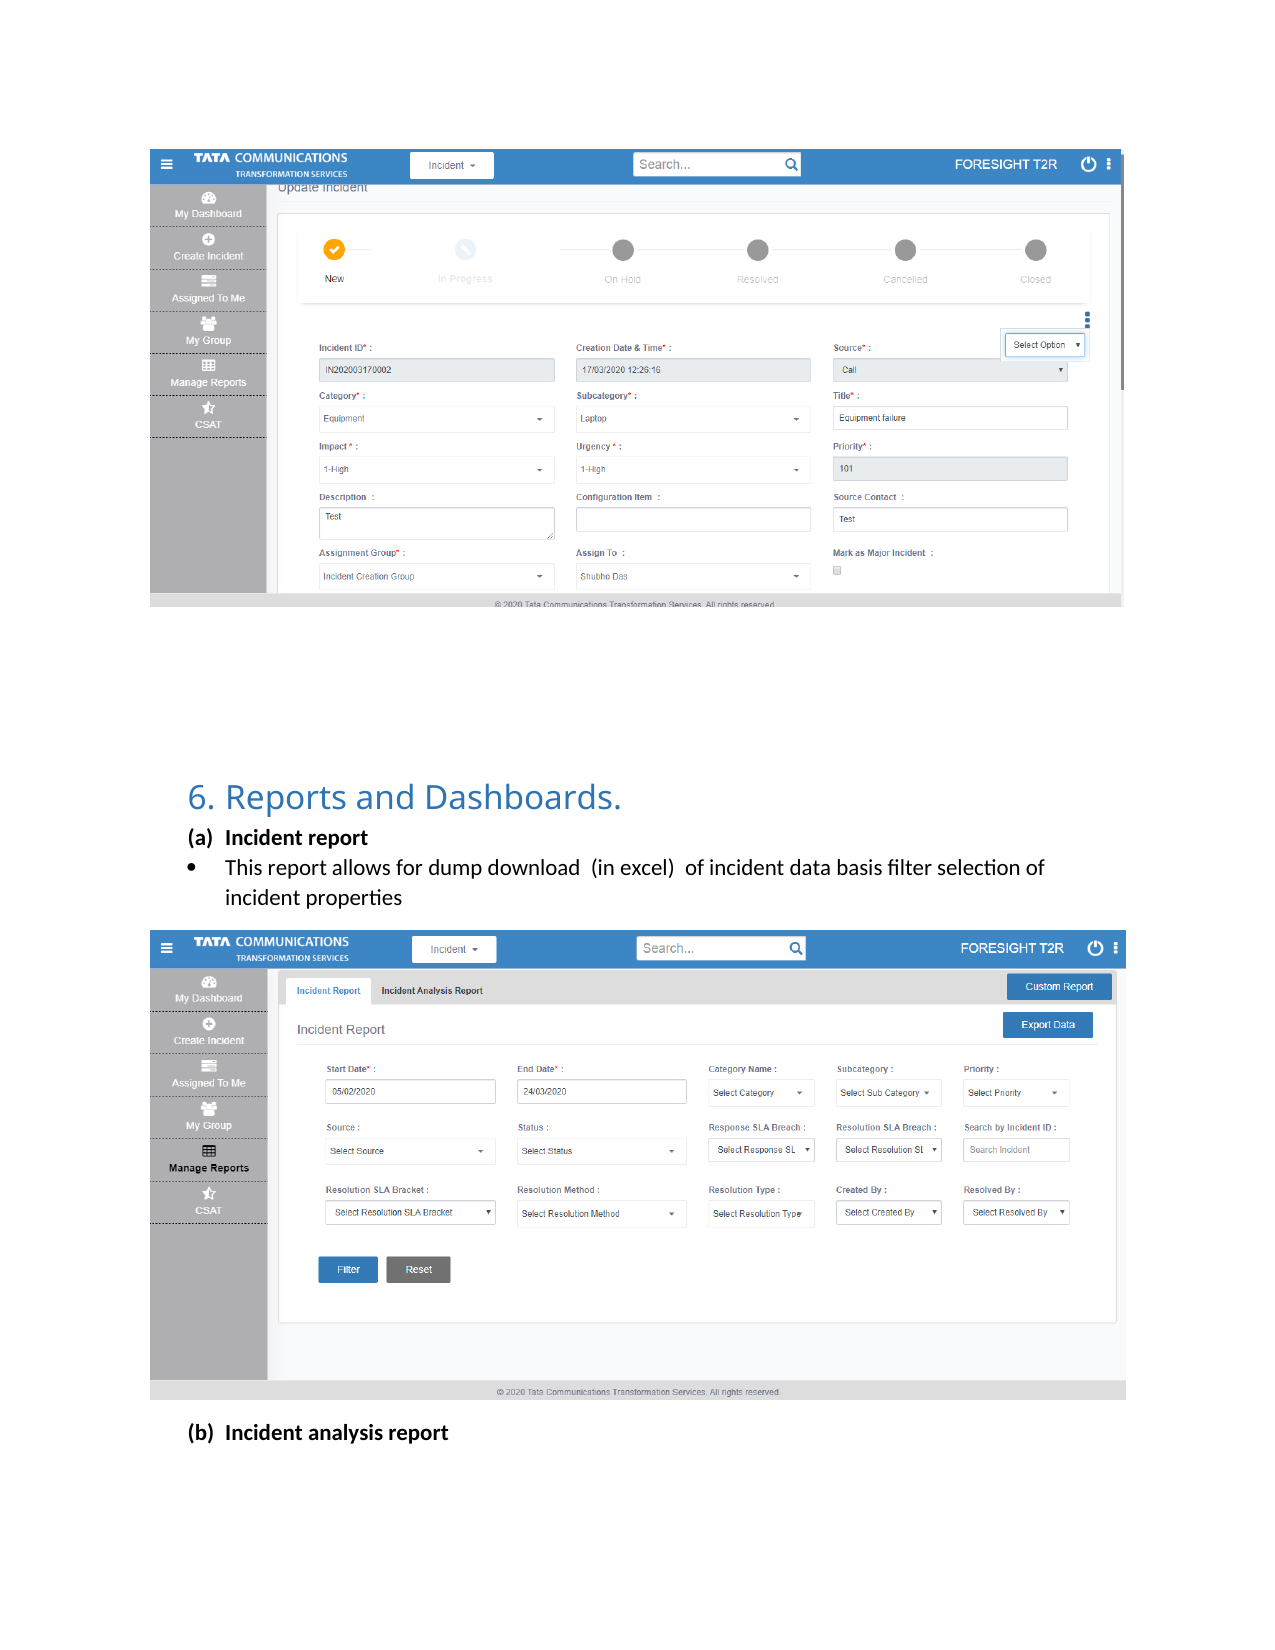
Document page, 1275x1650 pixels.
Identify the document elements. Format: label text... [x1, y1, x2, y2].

subtitle Reports and Dashboards. [187, 774, 1125, 819]
picture [150, 930, 1126, 1400]
picture [150, 149, 1124, 607]
list This report allows for dump download (in excel) of incident data basis filter selection of incident properties [187, 853, 1125, 912]
list Incident analysis report [187, 1418, 1125, 1446]
list Incident report [187, 823, 1125, 851]
